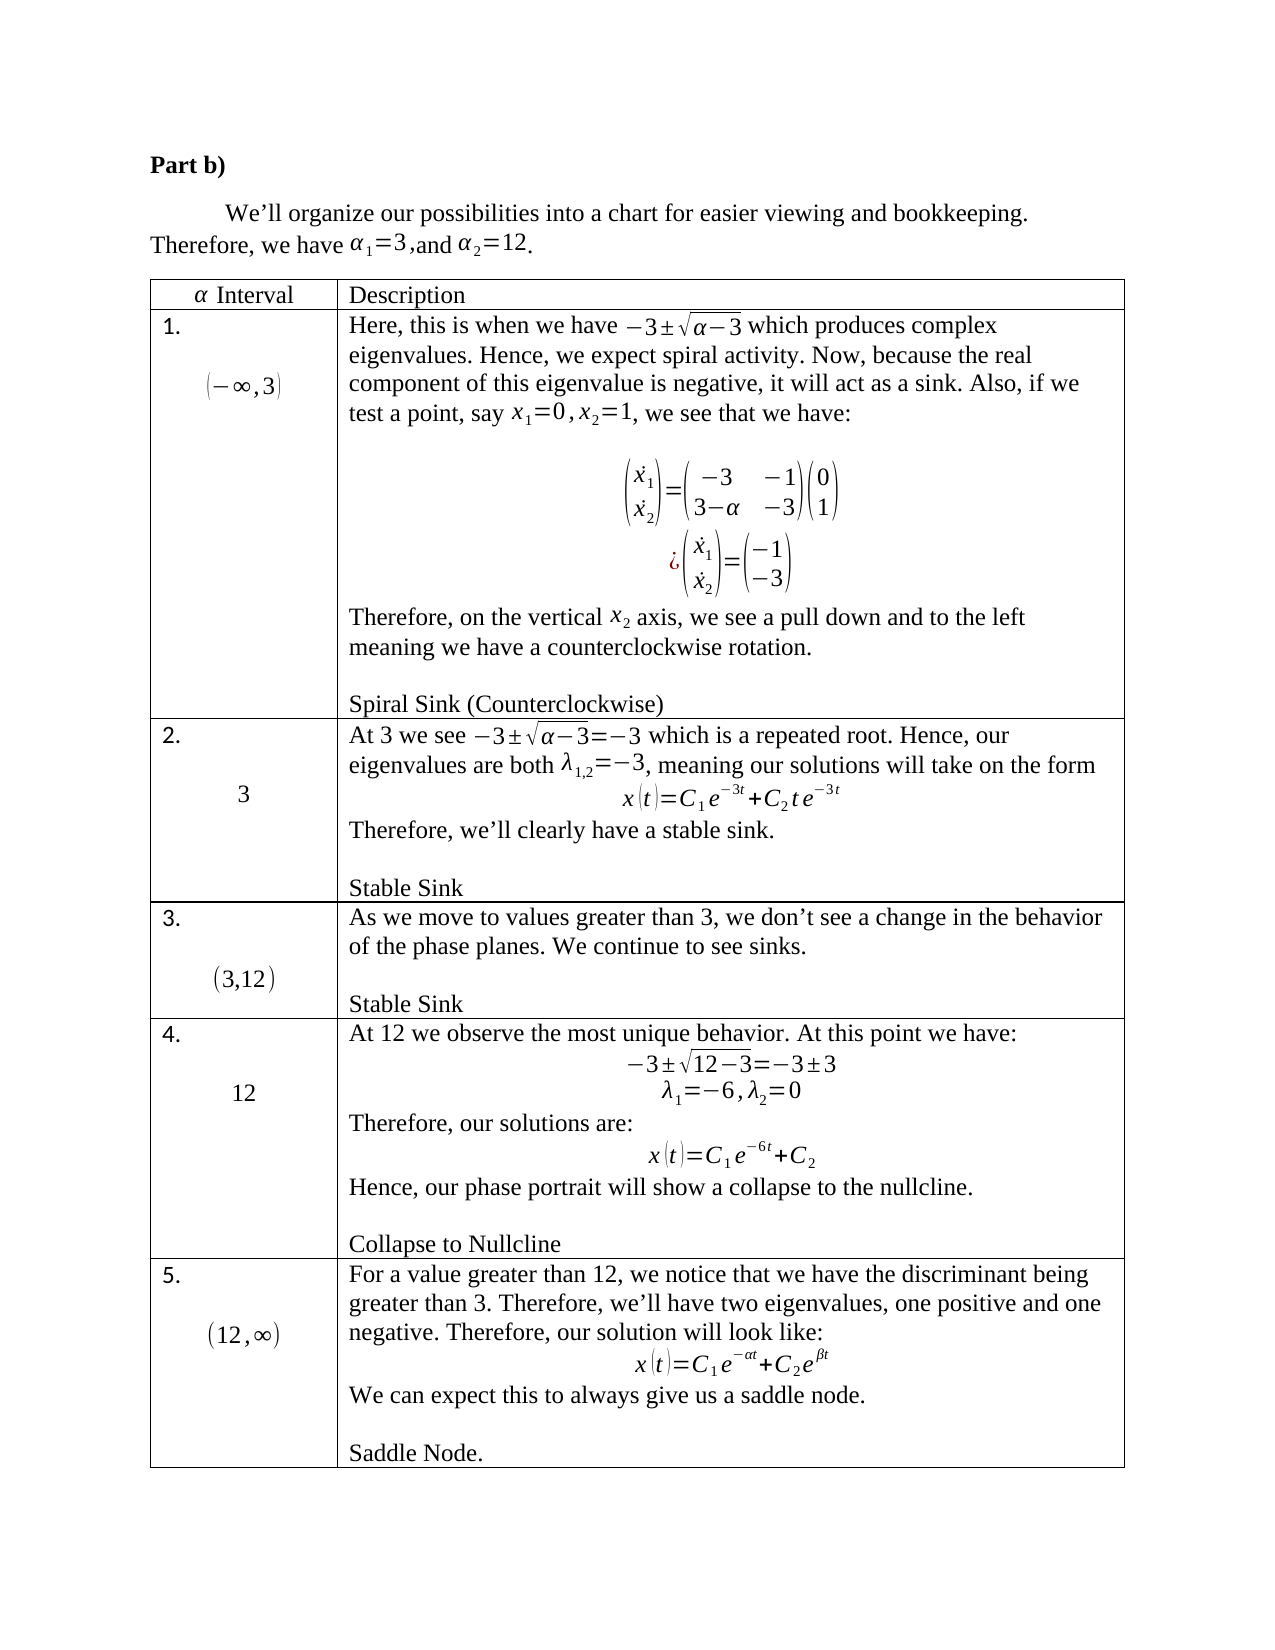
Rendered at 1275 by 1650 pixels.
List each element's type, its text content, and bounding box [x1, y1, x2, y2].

table_cell Here, this is when we have which produces complex eigenvalues. Hence, we expect spiral activity. Now, because the real component of this eigenvalue is negative, it will act as a sink. Also, if we test a point, say , we see that we have: Therefore, on the vertical axis, we see a pull down and to the left meaning we have a counterclockwise rotation. Spiral Sink (Counterclockwise) [338, 310, 1124, 718]
table_cell For a value greater than 12, we notice that we have the discriminant being greater than 3. Therefore, we’ll have two eigenvalues, one positive and one negative. Therefore, our solution will look like: We can expect this to always give us a saddle node. Saddle Node. [338, 1259, 1124, 1467]
table_cell 2. [151, 719, 337, 901]
table_header Interval [151, 280, 337, 309]
table_cell At 12 we observe the most unique behavior. At this point we have: Therefore, our solutions are: Hence, our phase portrait will show a collapse to the nullcline. Collapse to Nullcline [338, 1019, 1124, 1258]
table_cell 5. [151, 1259, 337, 1467]
text Part b) [150, 150, 1125, 179]
table_cell At 3 we see which is a repeated root. Hence, our eigenvalues are both , meaning our solutions will take on the form Therefore, we’ll clearly have a stable sink. Stable Sink [338, 719, 1124, 901]
table_header Description [338, 280, 1124, 309]
table_cell 4. [151, 1019, 337, 1258]
table_cell As we move to values greater than 3, we don’t see a change in the behavior of the phase planes. We continue to see sinks. Stable Sink [338, 903, 1124, 1017]
text We’ll organize our possibilities into a chart for easier viewing and bookkeeping. Therefore, we have and . [150, 198, 1125, 260]
table_cell 3. [151, 903, 337, 1017]
table_cell 1. [151, 310, 337, 718]
